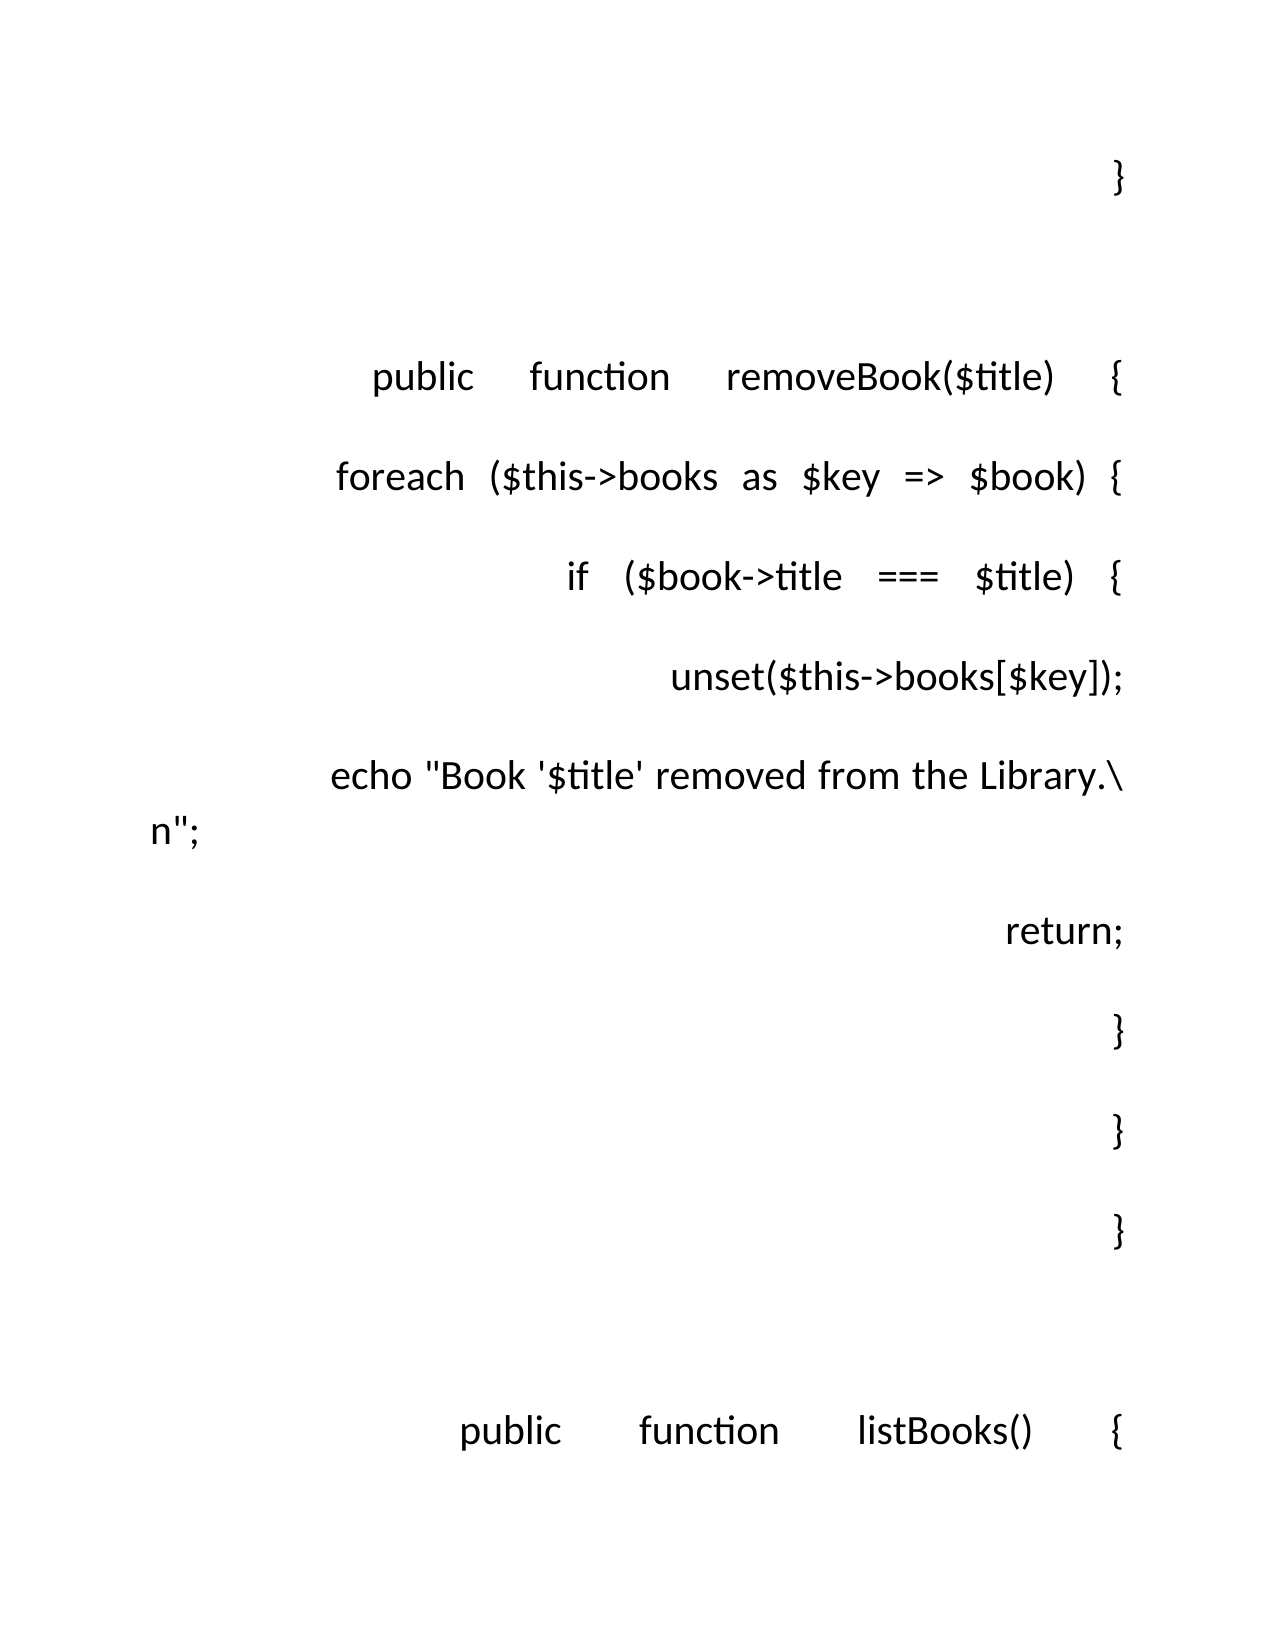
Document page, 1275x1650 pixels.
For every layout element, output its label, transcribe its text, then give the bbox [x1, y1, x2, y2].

text unset($this->books[$key]); [150, 649, 1125, 731]
text public function listBooks() { [150, 1404, 1125, 1485]
text return; [150, 904, 1125, 985]
text echo "Book '$title' removed from the Library.\n"; [150, 749, 1125, 885]
text } [150, 150, 1125, 231]
text foreach ($this->books as $key => $book) { [150, 450, 1125, 531]
text if ($book->title === $title) { [150, 549, 1125, 631]
text } [150, 1104, 1125, 1185]
text } [150, 1204, 1125, 1285]
text } [150, 1004, 1125, 1085]
text public function removeBook($title) { [150, 350, 1125, 431]
